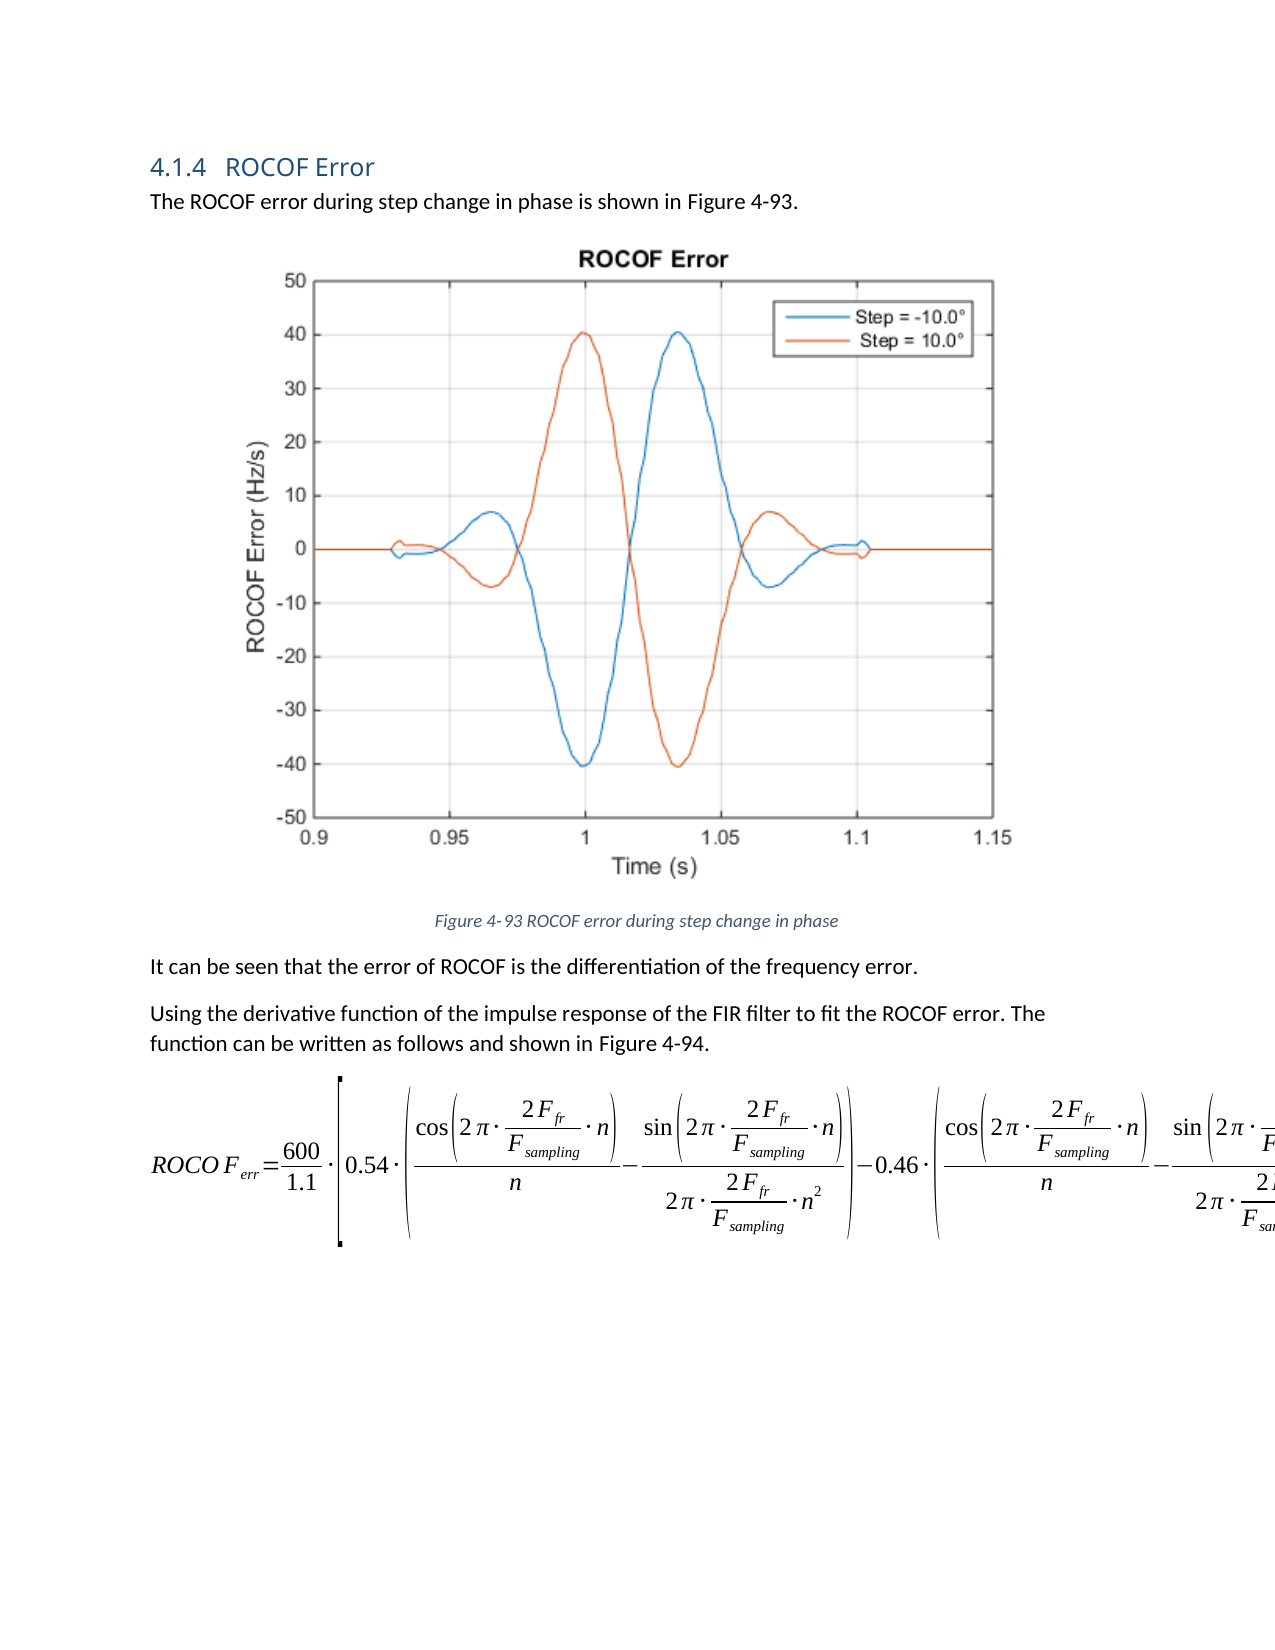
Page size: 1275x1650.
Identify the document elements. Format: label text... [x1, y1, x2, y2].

subtitle ROCOF Error [150, 150, 1125, 184]
picture [200, 233, 1075, 890]
text It can be seen that the error of ROCOF is the differentiation of the frequency error. [150, 952, 1125, 981]
